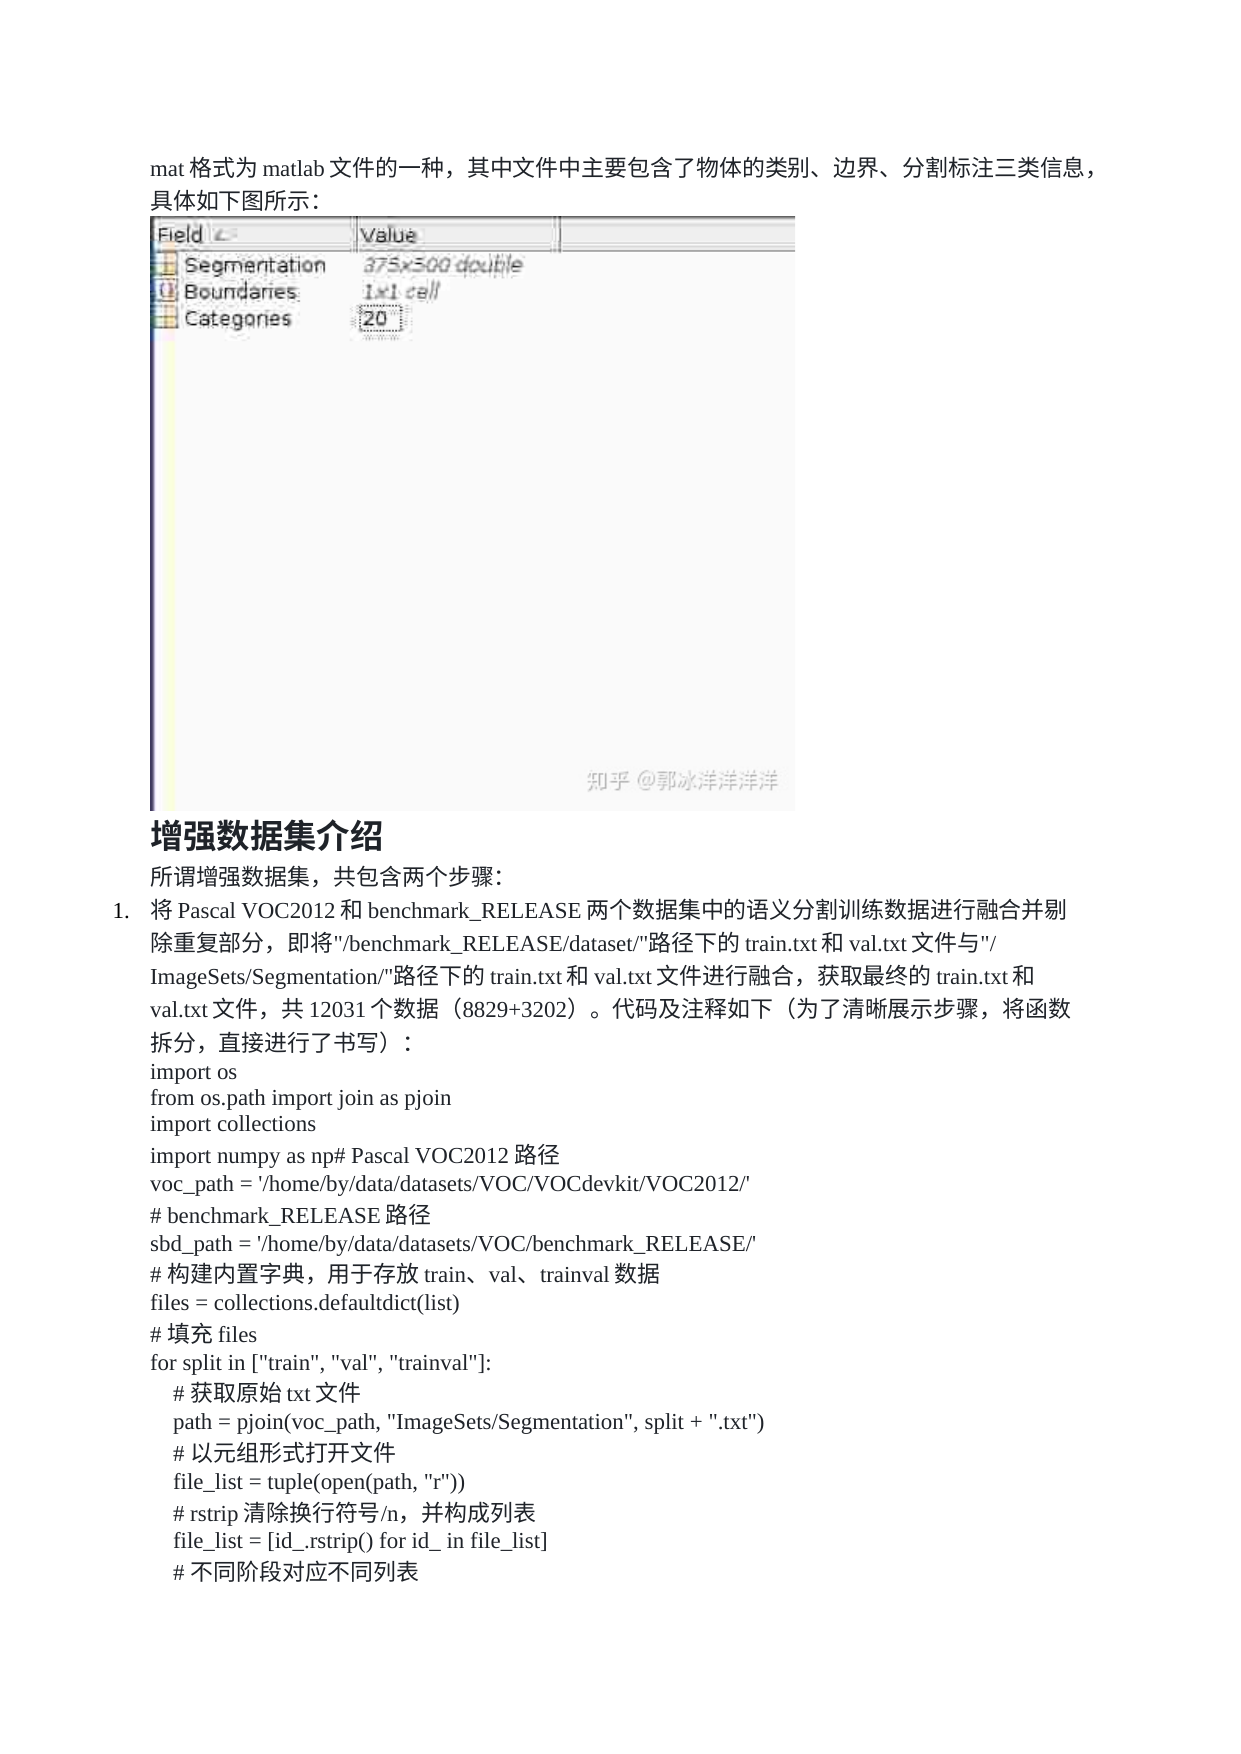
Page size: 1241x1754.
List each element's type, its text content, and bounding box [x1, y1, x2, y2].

text # 以元组形式打开文件 [150, 1435, 1090, 1468]
text from os.path import join as pjoin [150, 1084, 1090, 1111]
text file_list = tuple(open(path, "r")) [150, 1468, 1090, 1494]
text # 不同阶段对应不同列表 [150, 1554, 1090, 1587]
text # 填充files [150, 1316, 1090, 1349]
list 将Pascal VOC2012和benchmark_RELEASE两个数据集中的语义分割训练数据进行融合并剔除重复部分，即将"/benchmark_RELEASE/dataset/"路径下的train.txt和val.txt文件与"/ImageSets/Segmentation/"路径下的train.txt和val.txt文件进行融合，获取最终的train.txt和val.txt文件，共12031个数据（8829+3202）。代码及注释如下（为了清晰展示步骤，将函数拆分，直接进行了书写）： [112, 892, 1090, 1058]
text import numpy as np# Pascal VOC2012路径 [150, 1137, 1090, 1170]
text # benchmark_RELEASE路径 [150, 1196, 1090, 1230]
text # 获取原始txt文件 [150, 1375, 1090, 1408]
text # 构建内置字典，用于存放train、val、trainval数据 [150, 1256, 1090, 1289]
text path = pjoin(voc_path, "ImageSets/Segmentation", split + ".txt") [150, 1408, 1090, 1435]
text file_list = [id_.rstrip() for id_ in file_list] [150, 1528, 1090, 1554]
text 所谓增强数据集，共包含两个步骤： [150, 858, 1090, 892]
text files = collections.defaultdict(list) [150, 1289, 1090, 1316]
text for split in ["train", "val", "trainval"]: [150, 1349, 1090, 1375]
text import os [150, 1058, 1090, 1084]
picture [150, 216, 796, 811]
text import collections [150, 1111, 1090, 1137]
text sbd_path = '/home/by/data/datasets/VOC/benchmark_RELEASE/' [150, 1230, 1090, 1256]
text mat格式为matlab文件的一种，其中文件中主要包含了物体的类别、边界、分割标注三类信息，具体如下图所示： [150, 150, 1090, 216]
text voc_path = '/home/by/data/datasets/VOC/VOCdevkit/VOC2012/' [150, 1170, 1090, 1196]
text # rstrip清除换行符号/n，并构成列表 [150, 1494, 1090, 1528]
